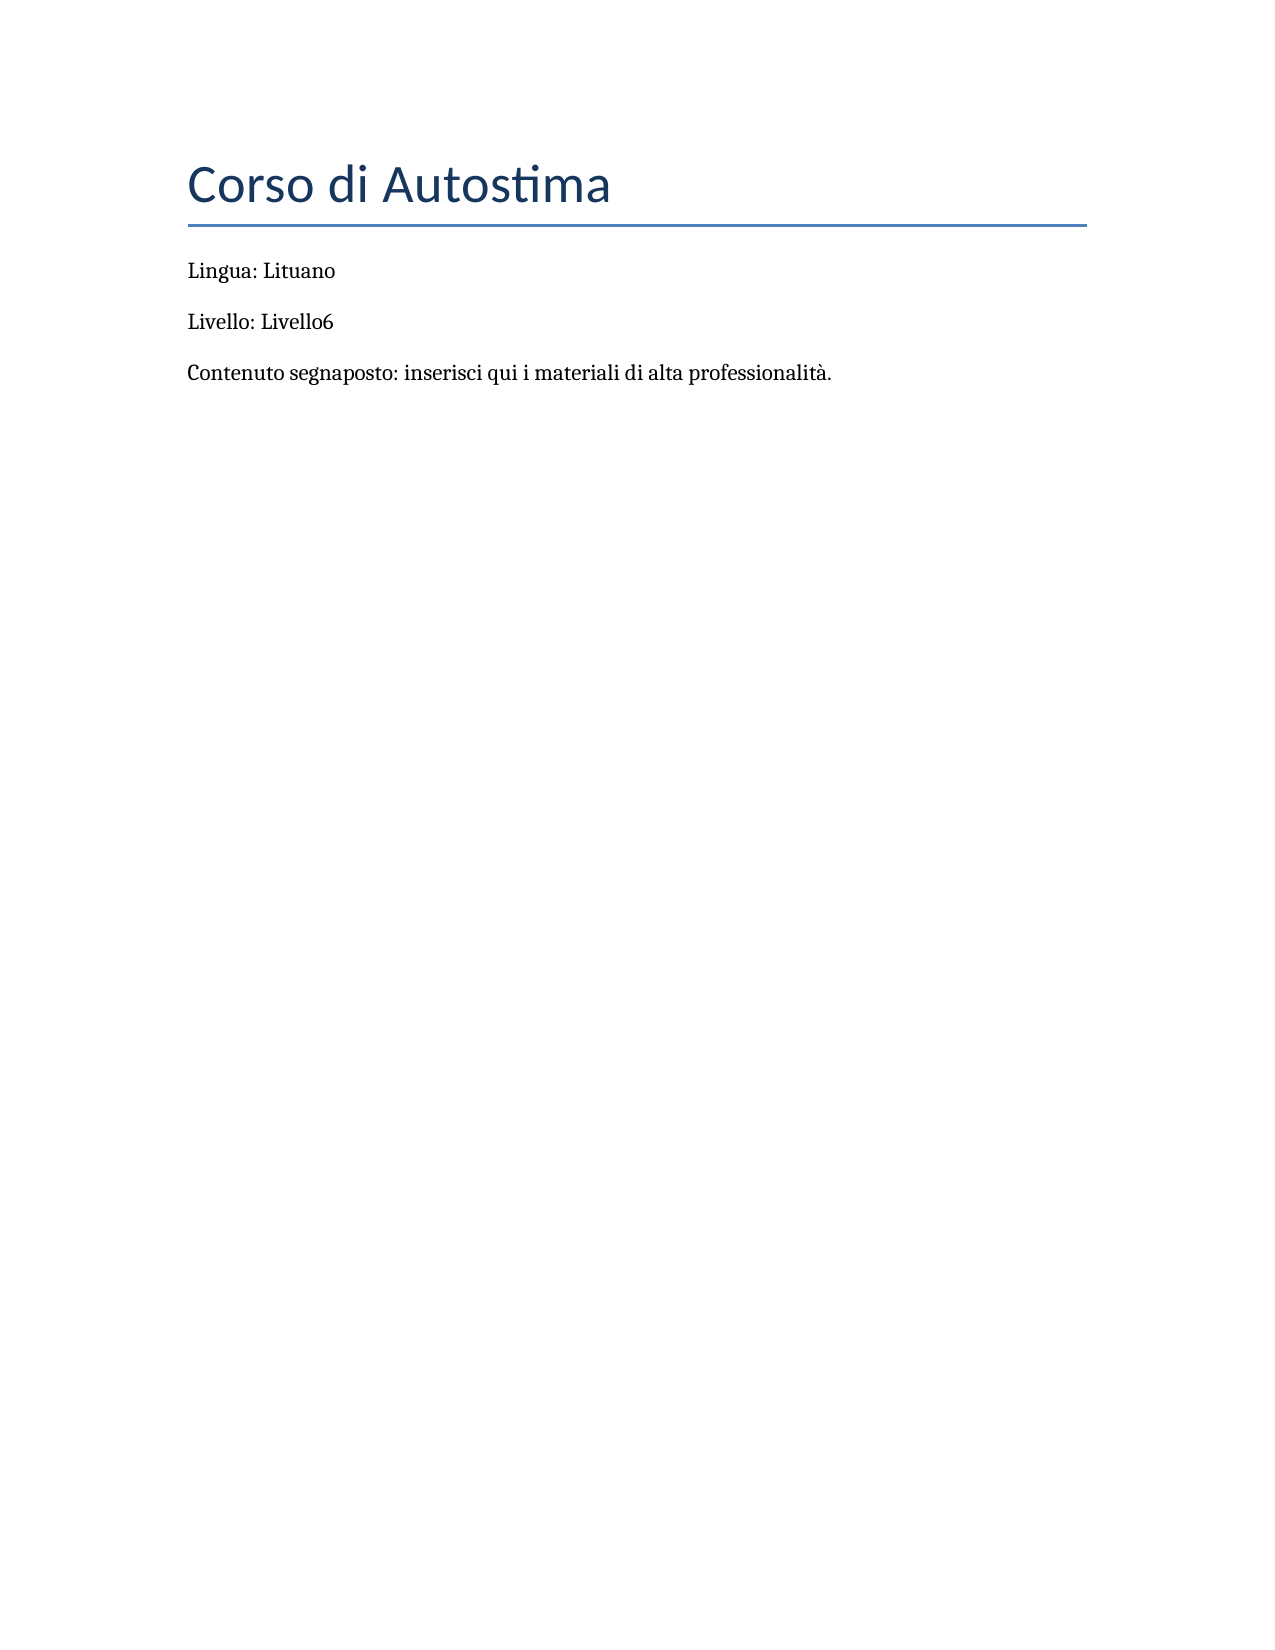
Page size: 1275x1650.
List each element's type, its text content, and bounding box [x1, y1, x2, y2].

text Lingua: Lituano [187, 258, 1087, 284]
text Contenuto segnaposto: inserisci qui i materiali di alta professionalità. [187, 360, 1087, 386]
title Corso di Autostima [187, 150, 1087, 227]
text Livello: Livello6 [187, 309, 1087, 335]
